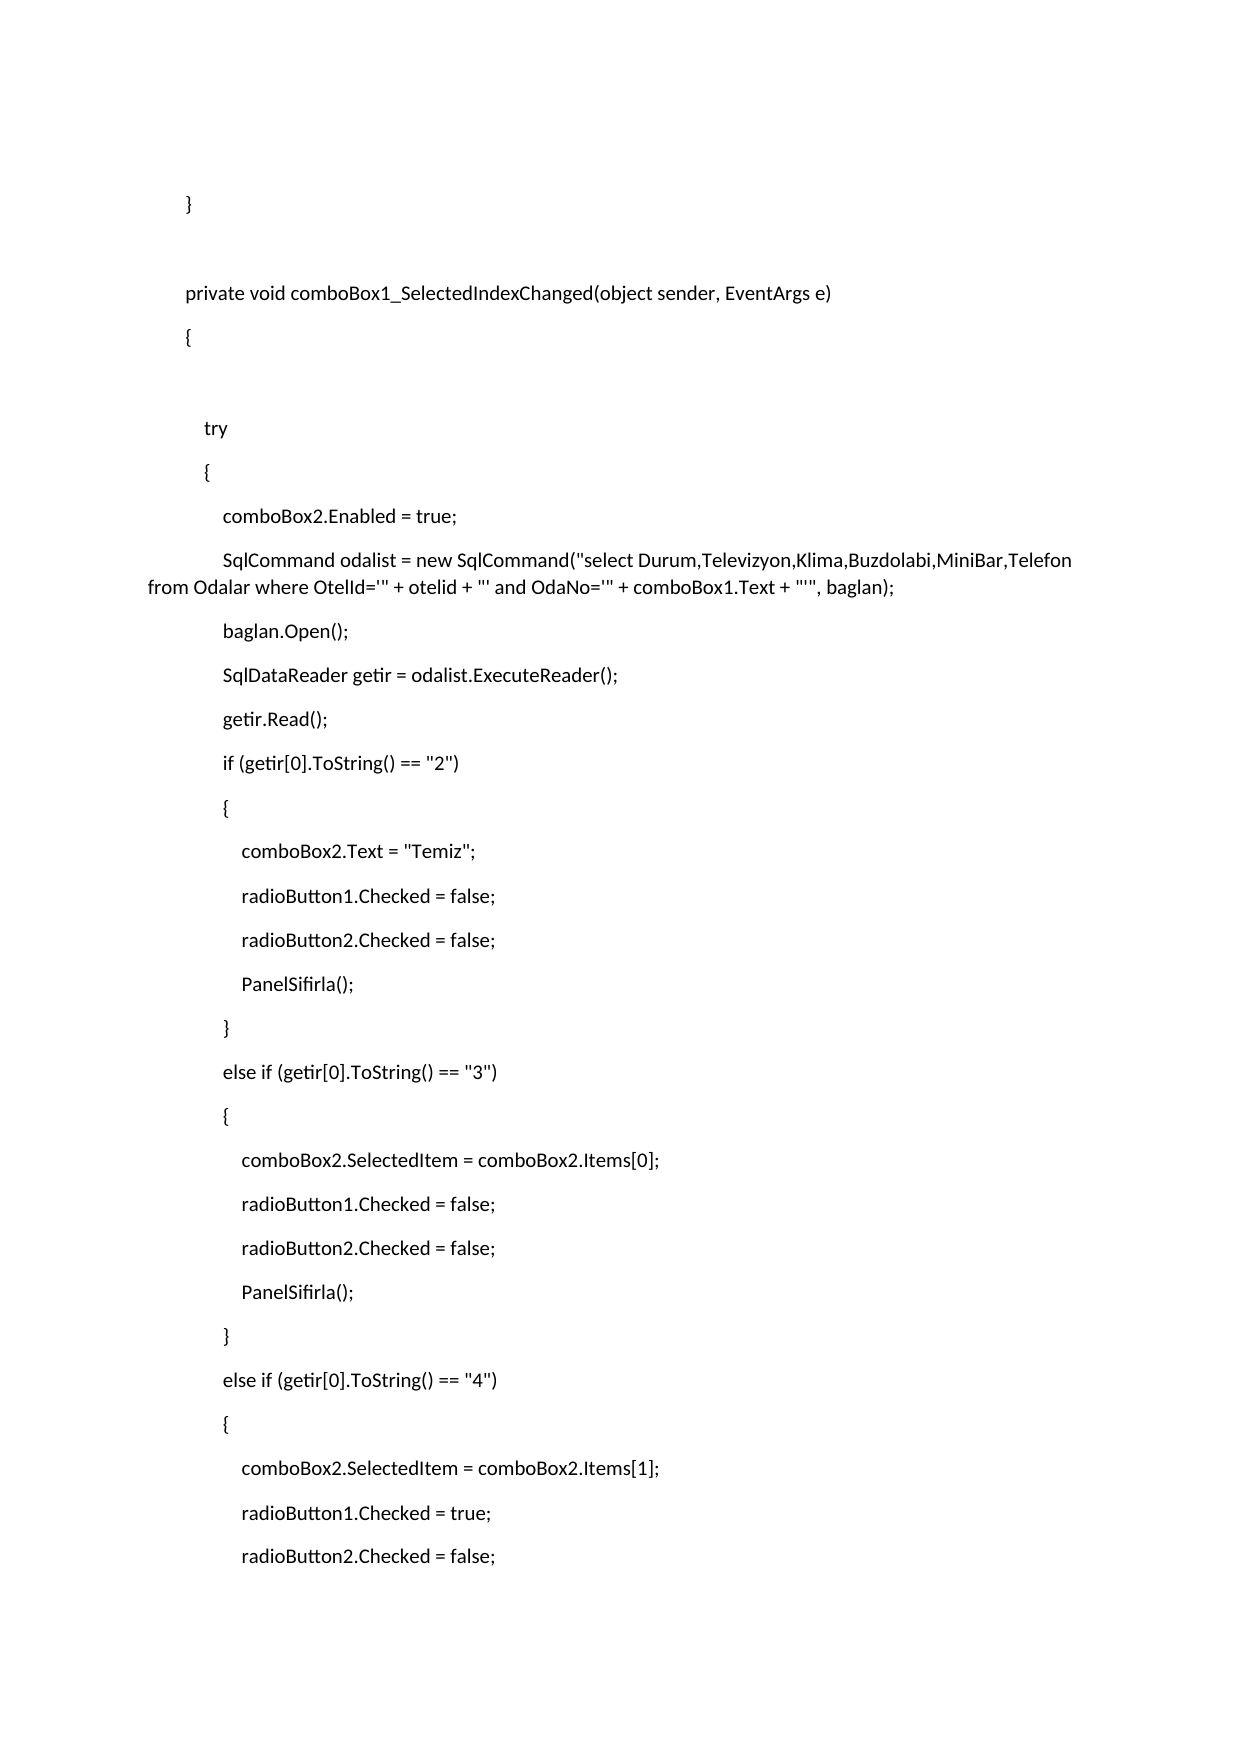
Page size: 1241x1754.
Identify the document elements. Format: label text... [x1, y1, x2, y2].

text radioButton1.Checked = false; [148, 1191, 1093, 1217]
text comboBox2.Text = "Temiz"; [148, 839, 1093, 864]
text else if (getir[0].ToString() == "3") [148, 1059, 1093, 1084]
text { [148, 1412, 1093, 1437]
text { [148, 459, 1093, 484]
text else if (getir[0].ToString() == "4") [148, 1367, 1093, 1393]
text baglan.Open(); [148, 618, 1093, 644]
text try [148, 415, 1093, 440]
text { [148, 324, 1093, 349]
text PanelSifirla(); [148, 971, 1093, 996]
text private void comboBox1_SelectedIndexChanged(object sender, EventArgs e) [148, 280, 1093, 305]
text radioButton2.Checked = false; [148, 927, 1093, 952]
text radioButton1.Checked = true; [148, 1500, 1093, 1525]
text comboBox2.SelectedItem = comboBox2.Items[1]; [148, 1456, 1093, 1481]
text radioButton2.Checked = false; [148, 1544, 1093, 1569]
text } [148, 192, 1093, 217]
text { [148, 1103, 1093, 1128]
text SqlCommand odalist = new SqlCommand("select Durum,Televizyon,Klima,Buzdolabi,MiniBar,Telefon from Odalar where OtelId='" + otelid + "' and OdaNo='" + comboBox1.Text + "'", baglan); [148, 547, 1093, 600]
text } [148, 1323, 1093, 1349]
text } [148, 1015, 1093, 1040]
text comboBox2.SelectedItem = comboBox2.Items[0]; [148, 1147, 1093, 1173]
text radioButton2.Checked = false; [148, 1235, 1093, 1261]
text if (getir[0].ToString() == "2") [148, 751, 1093, 776]
text comboBox2.Enabled = true; [148, 503, 1093, 528]
text PanelSifirla(); [148, 1279, 1093, 1305]
text SqlDataReader getir = odalist.ExecuteReader(); [148, 662, 1093, 688]
text radioButton1.Checked = false; [148, 883, 1093, 908]
text { [148, 795, 1093, 820]
text getir.Read(); [148, 707, 1093, 732]
